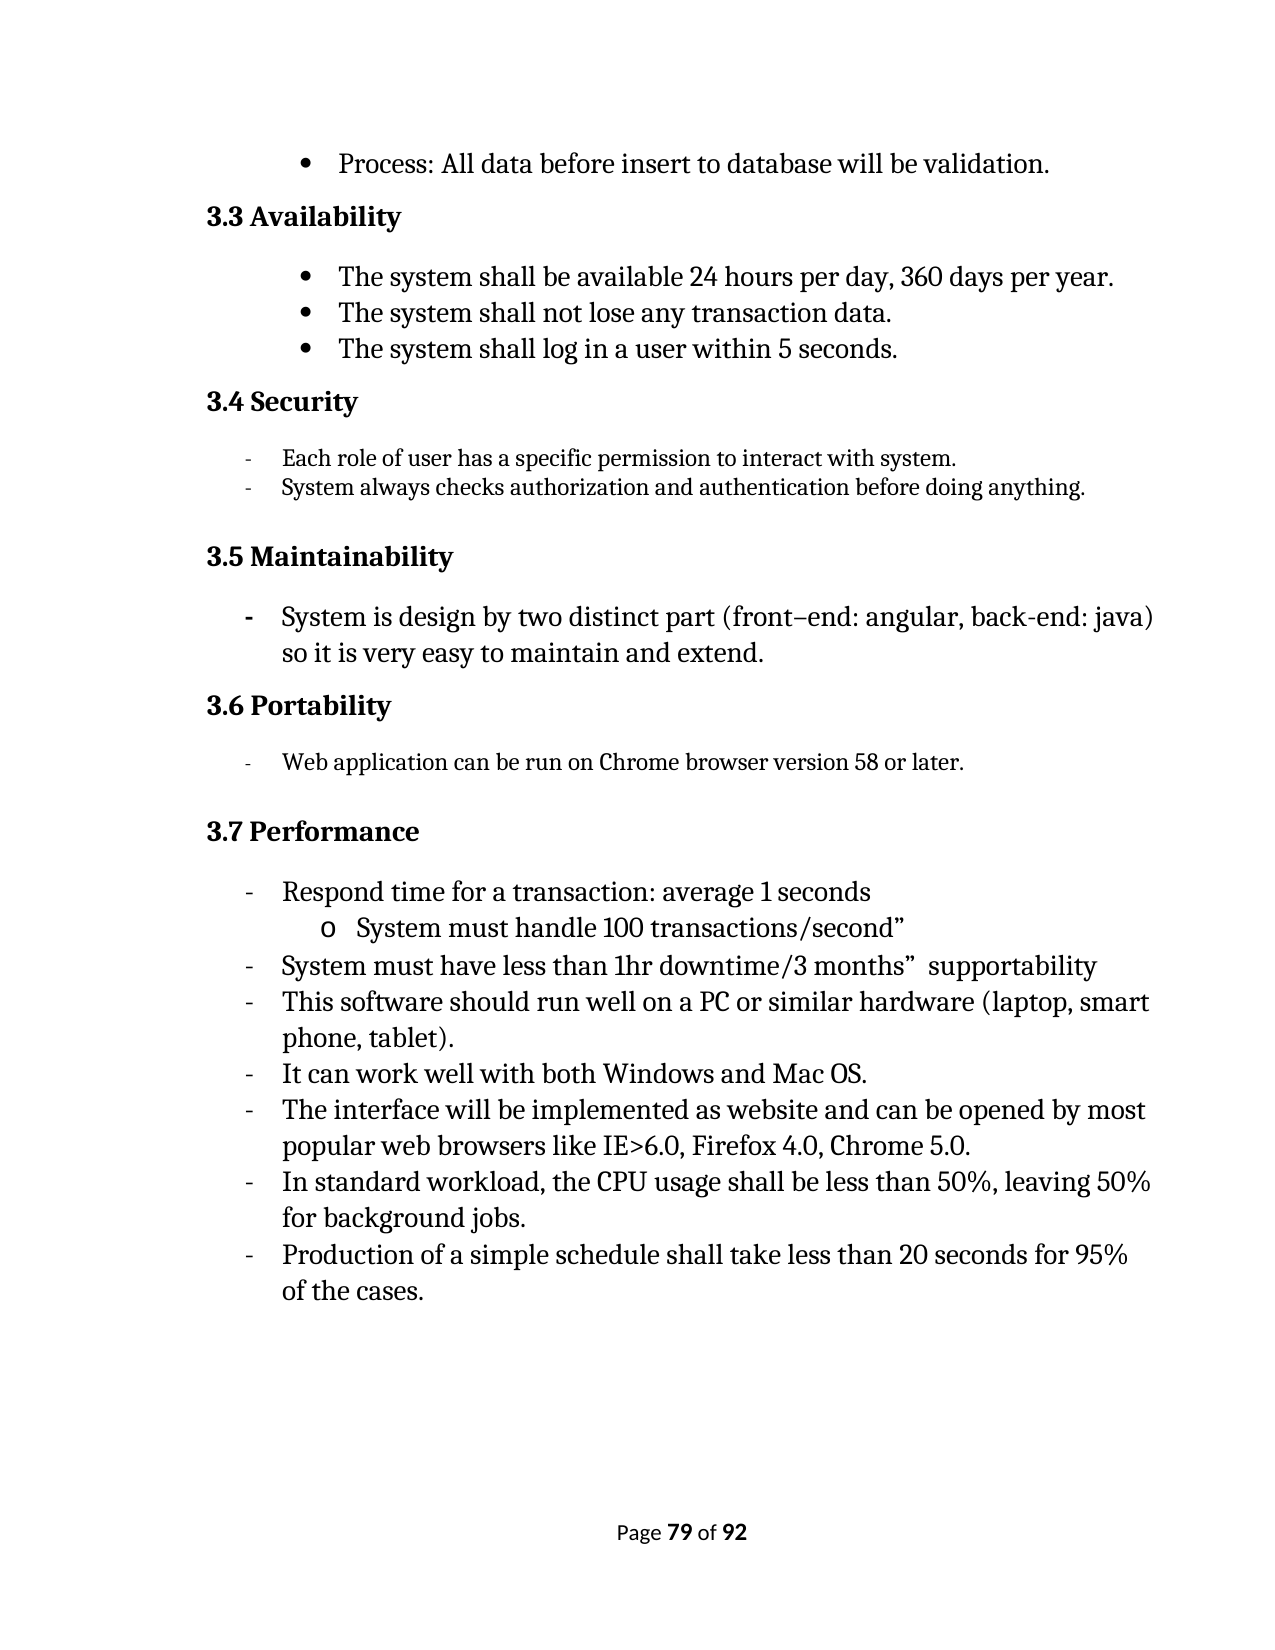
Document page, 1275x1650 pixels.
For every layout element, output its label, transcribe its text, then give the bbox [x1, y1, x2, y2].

list In standard workload, the CPU usage shall be less than 50%, leaving 50% for background jobs. [244, 1166, 1157, 1235]
list Web application can be run on Chrome browser version 58 or later. [244, 748, 1157, 777]
list The system shall log in a user within 5 seconds. [301, 332, 1157, 366]
text 3.5 Maintainability [207, 502, 1157, 574]
list Production of a simple schedule shall take less than 20 seconds for 95% of the cases. [244, 1238, 1157, 1307]
list This software should run well on a PC or similar hardware (laptop, smart phone, tablet). [244, 985, 1157, 1054]
list Each role of user has a specific permission to interact with system. [244, 444, 1157, 473]
list System must handle 100 transactions/second” [319, 911, 1157, 946]
text 3.7 Performance [207, 777, 1157, 849]
list System always checks authorization and authentication before doing anything. [244, 473, 1157, 502]
list The system shall not lose any transaction data. [301, 296, 1157, 329]
text 3.4 Security [207, 385, 1157, 418]
list The interface will be implemented as website and can be opened by most popular web browsers like IE>6.0, Firefox 4.0, Chrome 5.0. [244, 1093, 1157, 1163]
text 3.3 Availability [207, 201, 1157, 234]
list System is design by two distinct part (front–end: angular, back-end: java) so it is very easy to maintain and extend. [244, 600, 1157, 669]
list Respond time for a transaction: average 1 seconds [244, 875, 1157, 908]
text 3.6 Portability [207, 689, 1157, 722]
list The system shall be available 24 hours per day, 360 days per year. [301, 260, 1157, 293]
list It can work well with both Windows and Mac OS. [244, 1057, 1157, 1091]
list Process: All data before insert to database will be validation. [301, 148, 1157, 181]
list System must have less than 1hr downtime/3 months” supportability [244, 949, 1157, 982]
